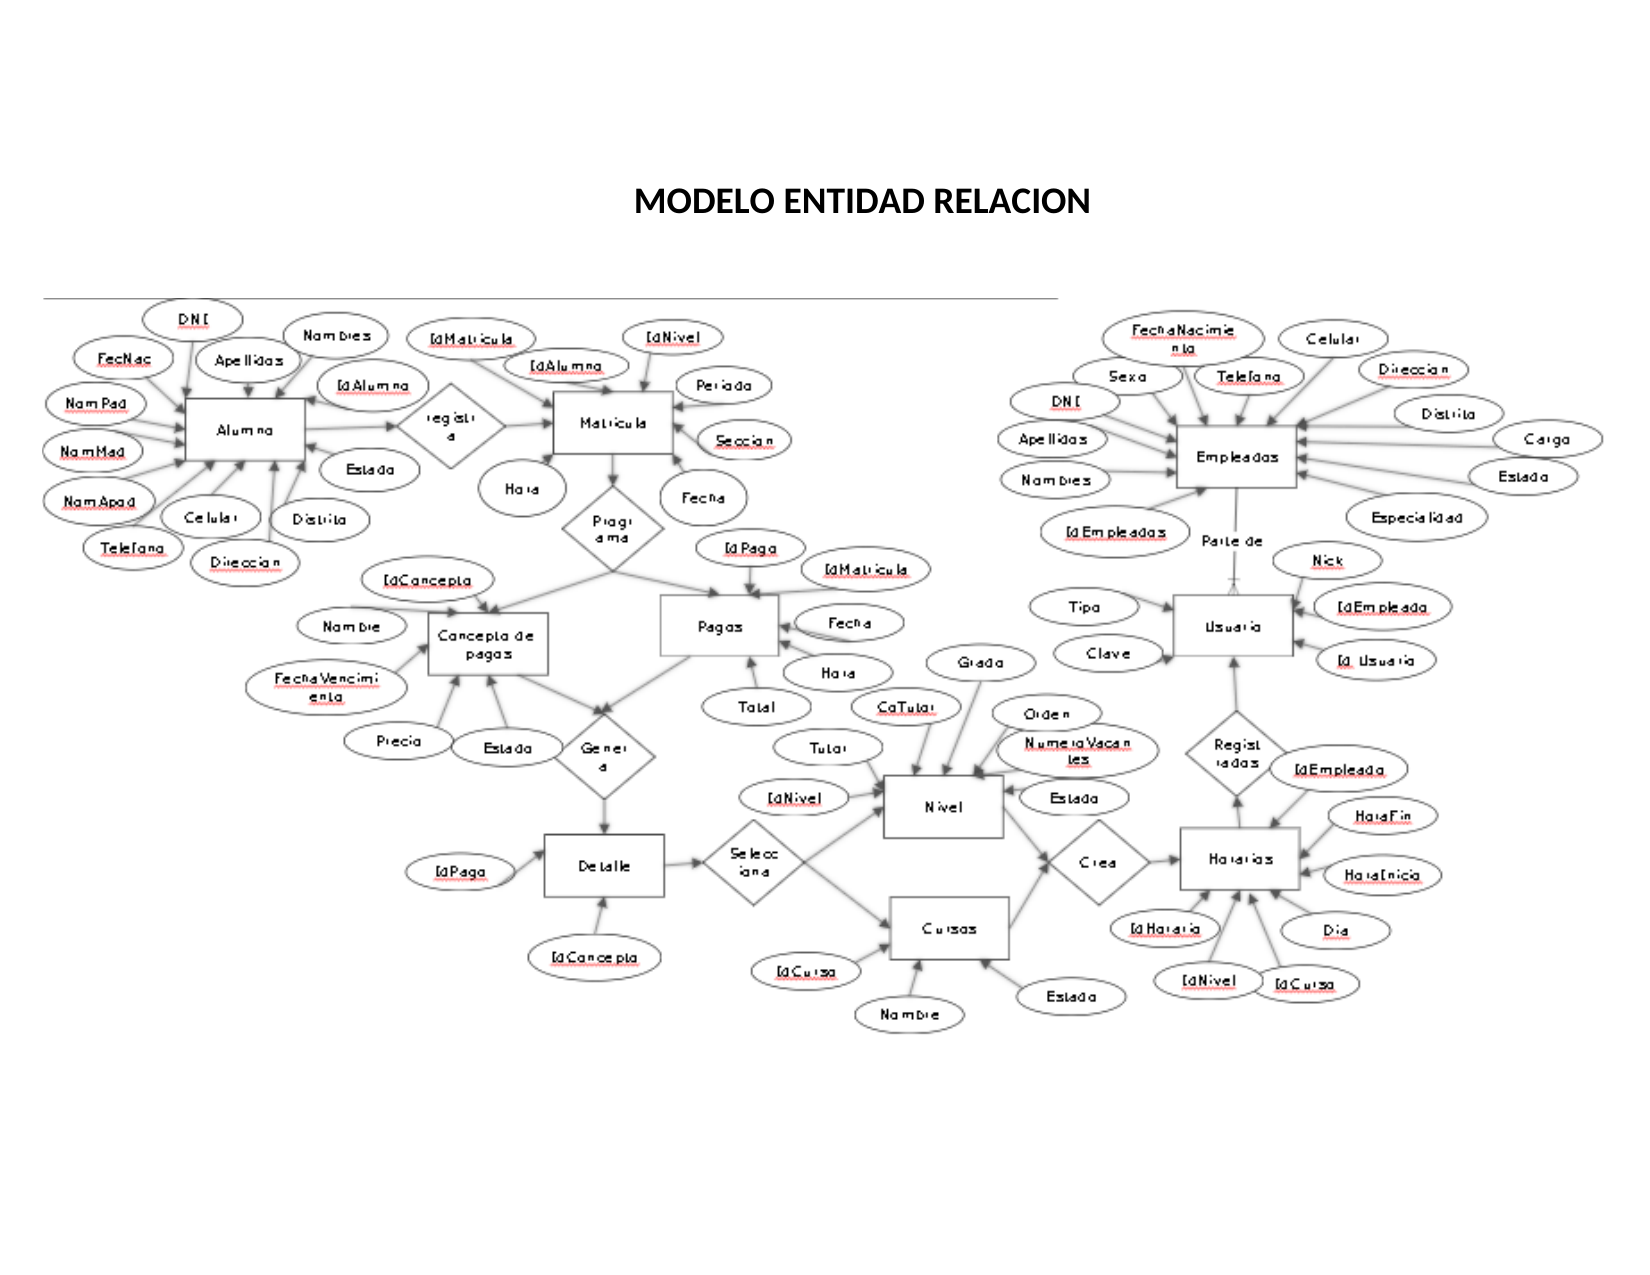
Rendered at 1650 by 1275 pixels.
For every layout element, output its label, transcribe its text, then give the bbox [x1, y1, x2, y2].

picture [42, 298, 1607, 1036]
text MODELO ENTIDAD RELACION [148, 177, 1502, 223]
